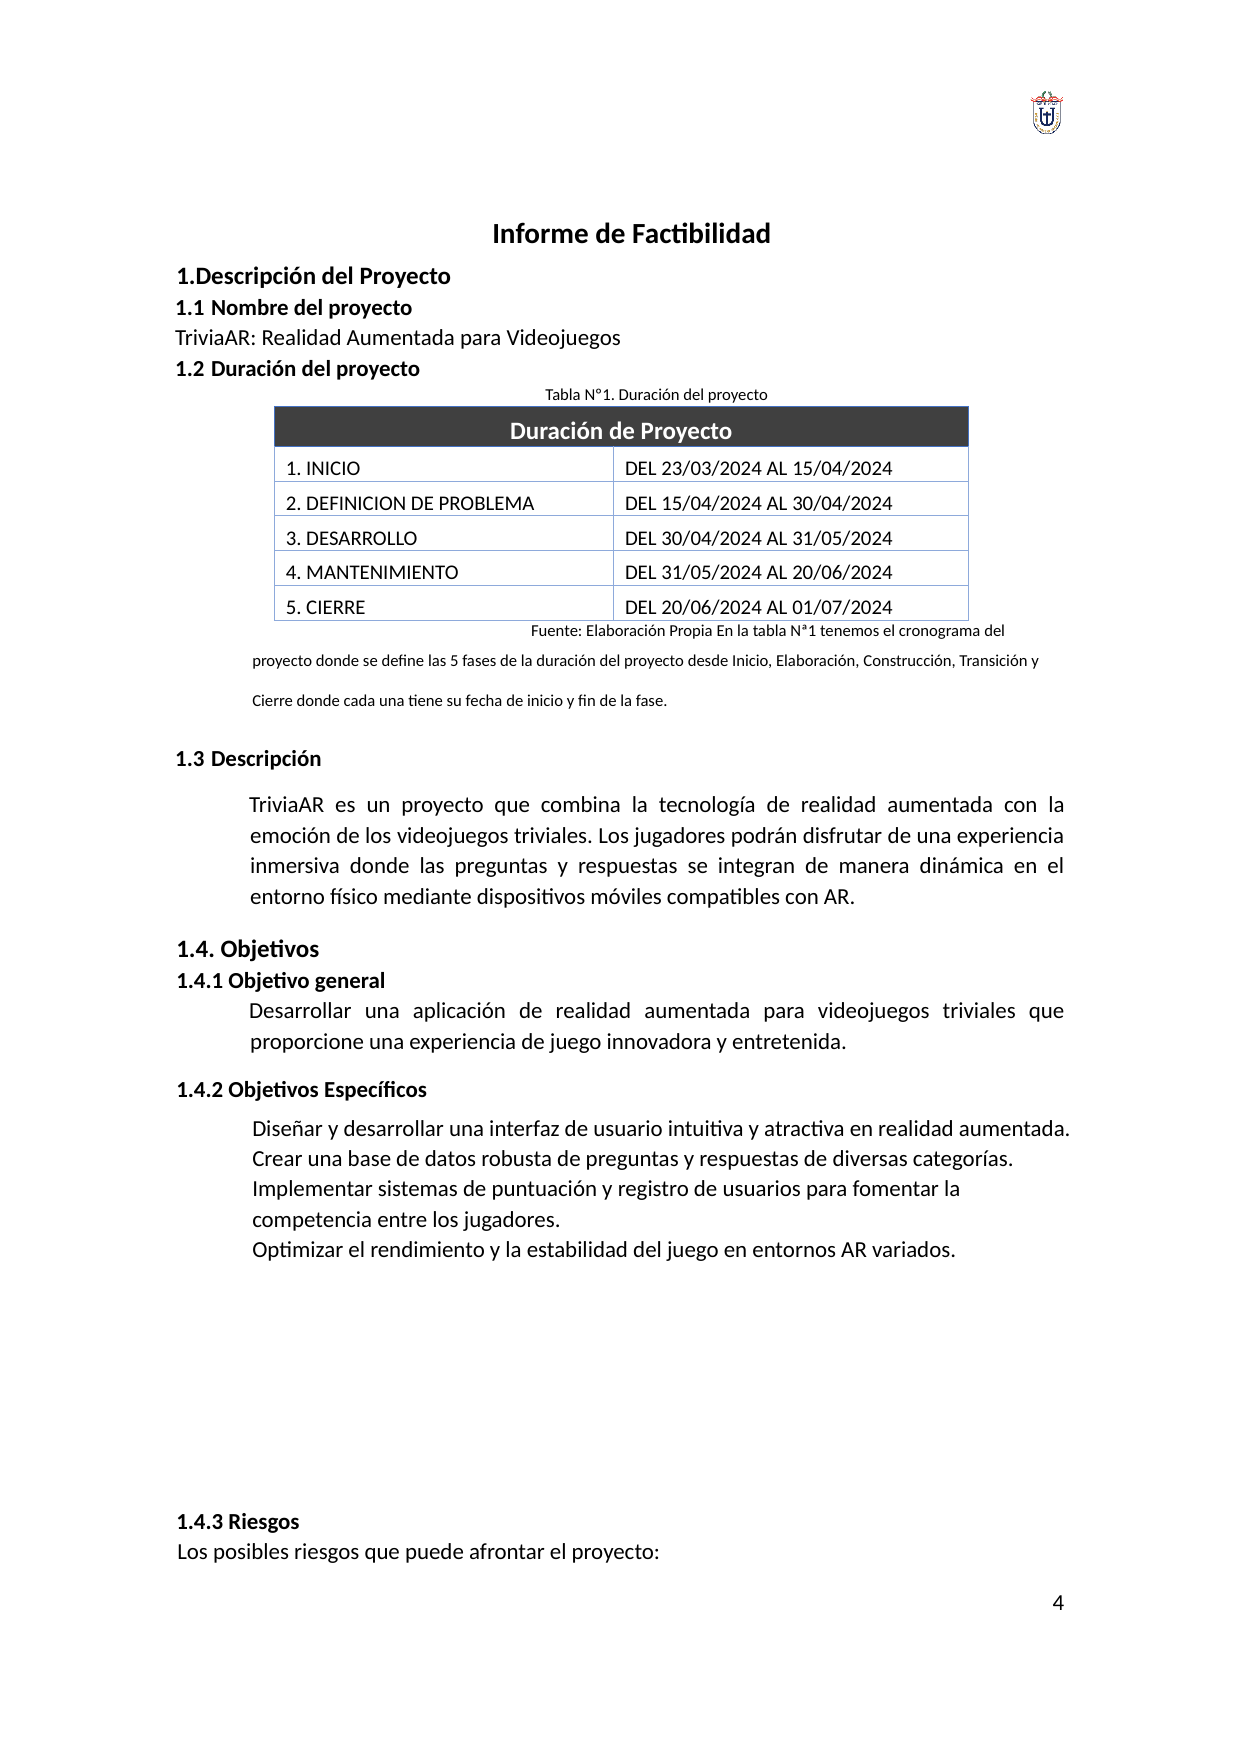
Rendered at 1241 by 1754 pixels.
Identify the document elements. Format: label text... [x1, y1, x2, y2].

subtitle 1.3 Descripción [175, 744, 1086, 772]
text Informe de Factibilidad [177, 216, 1086, 251]
subtitle 1.4. Objetivos [176, 933, 1086, 964]
table_cell DEL 30/04/2024 AL 31/05/2024 [614, 516, 968, 550]
table_cell 1. INICIO [275, 447, 613, 481]
subtitle 1.4.2 Objetivos Específicos [176, 1075, 1086, 1103]
text Tabla Nº1. Duración del proyecto [227, 384, 1086, 404]
text Crear una base de datos robusta de preguntas y respuestas de diversas categorías. [252, 1144, 1086, 1172]
subtitle 1.1 Nombre del proyecto [175, 293, 1086, 321]
subtitle TriviaAR: Realidad Aumentada para Videojuegos [175, 323, 1086, 351]
table_header Duración de Proyecto [275, 407, 968, 446]
subtitle 1.4.1 Objetivo general [176, 966, 1086, 994]
subtitle 1.4.3 Riesgos [176, 1507, 1086, 1535]
subtitle 1.2 Duración del proyecto [175, 354, 1086, 382]
table_cell 5. CIERRE [275, 586, 613, 620]
text Desarrollar una aplicación de realidad aumentada para videojuegos triviales que proporcione una experiencia de juego innovadora y entretenida. [249, 996, 1066, 1055]
picture [1030, 90, 1063, 134]
table_cell 4. MANTENIMIENTO [275, 551, 613, 585]
table_cell DEL 23/03/2024 AL 15/04/2024 [614, 447, 968, 481]
text Optimizar el rendimiento y la estabilidad del juego en entornos AR variados. [252, 1235, 1086, 1263]
table_cell DEL 20/06/2024 AL 01/07/2024 [614, 586, 968, 620]
text Implementar sistemas de puntuación y registro de usuarios para fomentar la competencia entre los jugadores. [252, 1174, 1086, 1233]
table_cell DEL 31/05/2024 AL 20/06/2024 [614, 551, 968, 585]
table_cell 3. DESARROLLO [275, 516, 613, 550]
text Los posibles riesgos que puede afrontar el proyecto: [177, 1537, 1066, 1565]
text Fuente: Elaboración Propia En la tabla Nª1 tenemos el cronograma del proyecto donde se define las 5 fases de la duración del proyecto desde Inicio, Elaboración, Construcción, Transición y Cierre donde cada una tiene su fecha de inicio y fin de la fase. [252, 621, 1066, 712]
table_cell DEL 15/04/2024 AL 30/04/2024 [614, 482, 968, 515]
subtitle 1.Descripción del Proyecto [176, 260, 1086, 291]
text Diseñar y desarrollar una interfaz de usuario intuitiva y atractiva en realidad aumentada. [252, 1114, 1086, 1142]
table_cell 2. DEFINICION DE PROBLEMA [275, 482, 613, 515]
text TriviaAR es un proyecto que combina la tecnología de realidad aumentada con la emoción de los videojuegos triviales. Los jugadores podrán disfrutar de una experiencia inmersiva donde las preguntas y respuestas se integran de manera dinámica en el entorno físico mediante dispositivos móviles compatibles con AR. [249, 790, 1066, 910]
